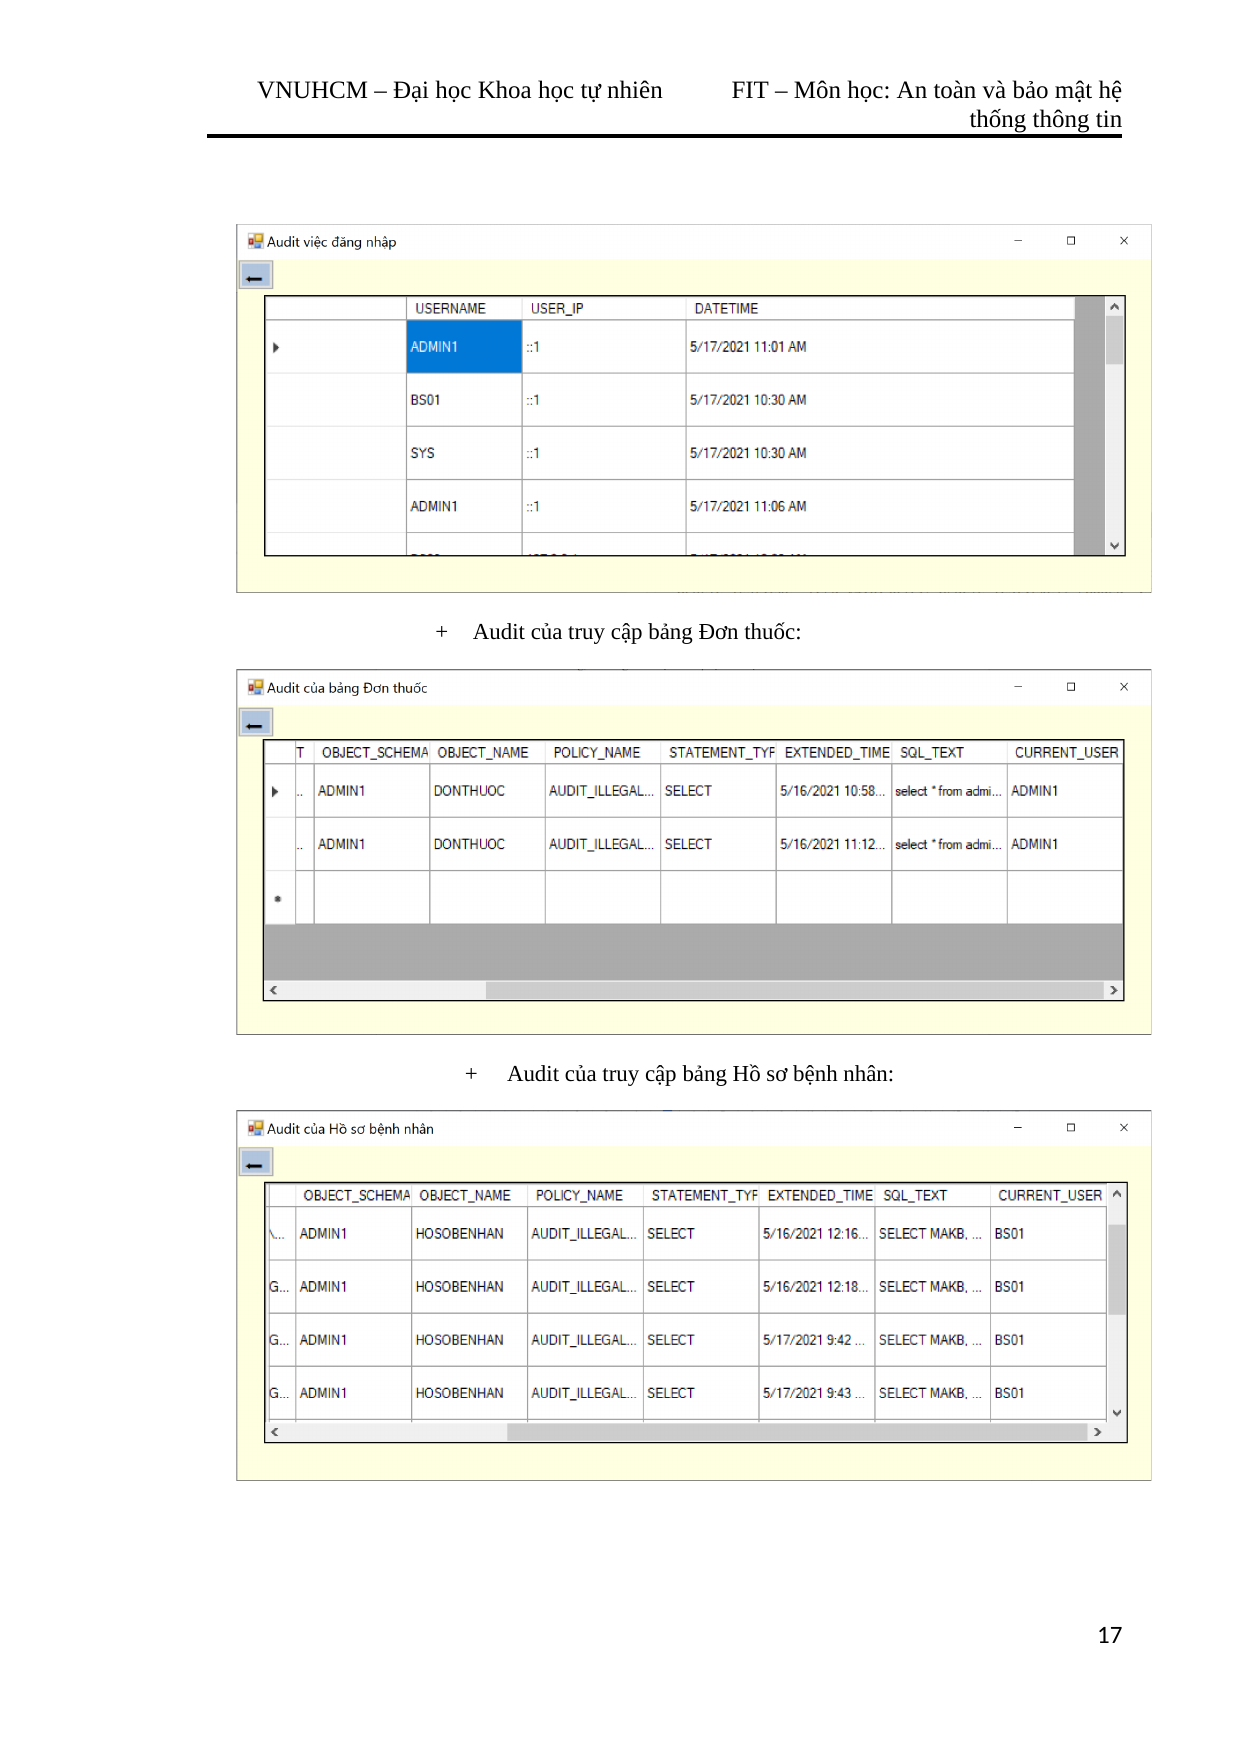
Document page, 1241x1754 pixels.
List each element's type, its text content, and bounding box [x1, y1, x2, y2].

picture [236, 1110, 1152, 1481]
list Audit của truy cập bảng Đơn thuốc: [435, 618, 1122, 644]
picture [236, 669, 1152, 1035]
list Audit của truy cập bảng Hồ sơ bệnh nhân: [464, 1059, 1122, 1086]
picture [236, 224, 1152, 593]
